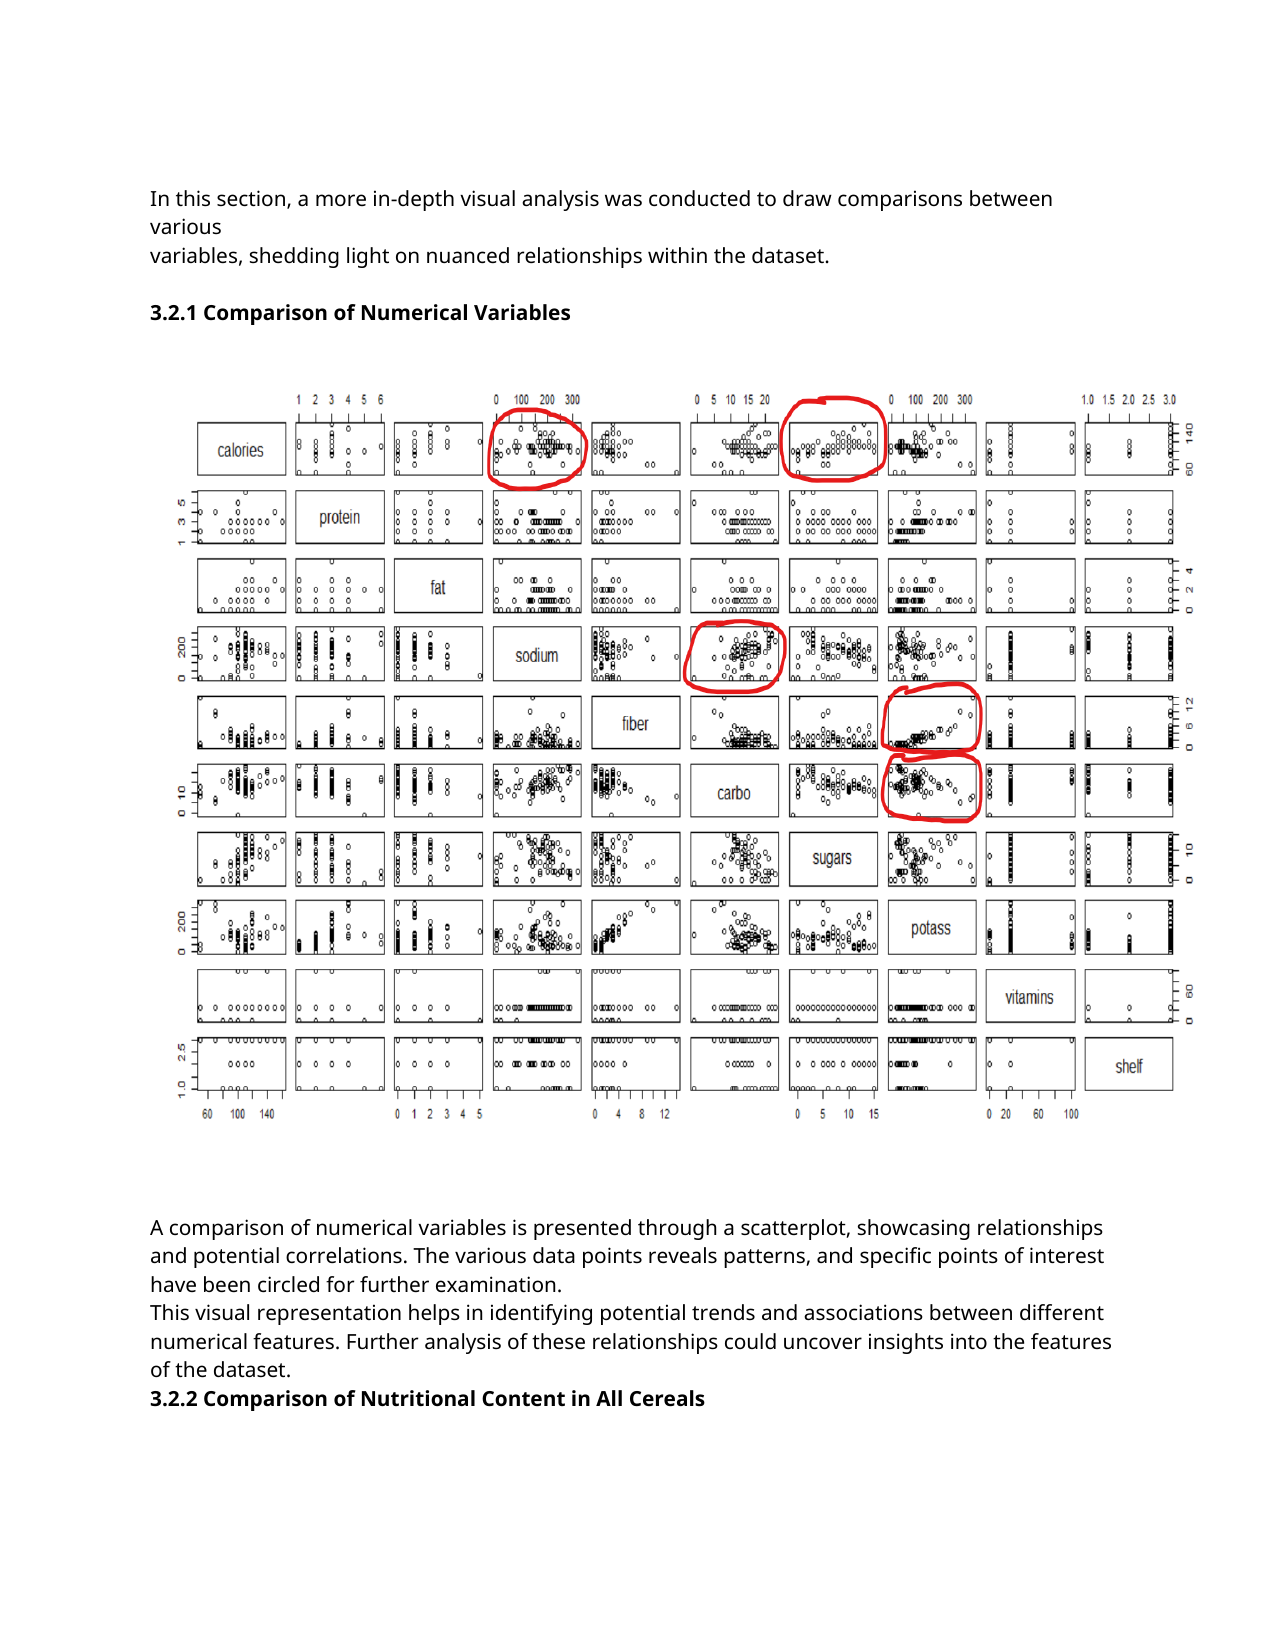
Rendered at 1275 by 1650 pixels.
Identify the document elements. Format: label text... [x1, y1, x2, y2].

text In this section, a more in-depth visual analysis was conducted to draw comparisons between various [150, 184, 1125, 241]
text A comparison of numerical variables is presented through a scatterplot, showcasing relationships [150, 1213, 1125, 1242]
text and potential correlations. The various data points reveals patterns, and specific points of interest [150, 1242, 1125, 1270]
text of the dataset. [150, 1355, 1125, 1384]
text 3.2.1 Comparison of Numerical Variables [150, 298, 1125, 326]
text numerical features. Further analysis of these relationships could uncover insights into the features [150, 1327, 1125, 1355]
text 3.2.2 Comparison of Nutritional Content in All Cereals [150, 1384, 1125, 1412]
text variables, shedding light on nuanced relationships within the dataset. [150, 241, 1125, 269]
text have been circled for further examination. [150, 1270, 1125, 1298]
text This visual representation helps in identifying potential trends and associations between different [150, 1298, 1125, 1327]
